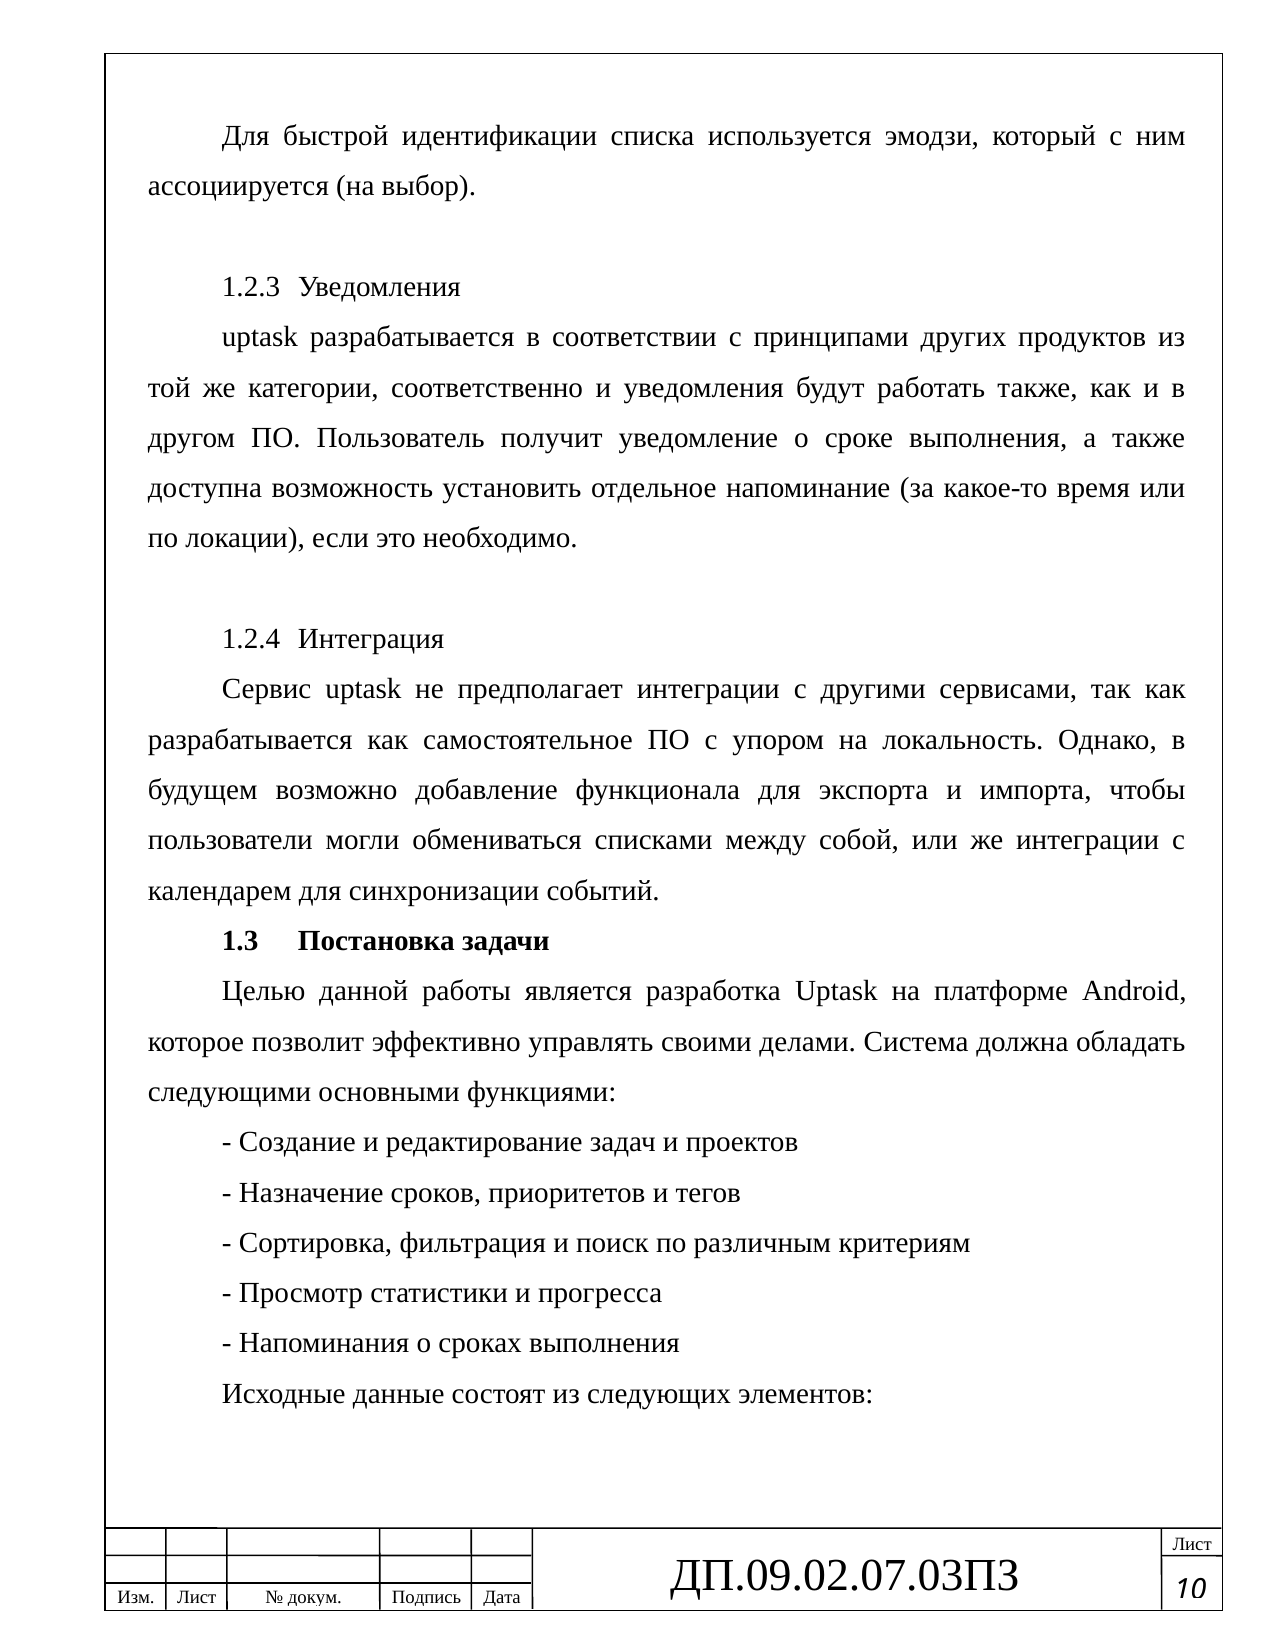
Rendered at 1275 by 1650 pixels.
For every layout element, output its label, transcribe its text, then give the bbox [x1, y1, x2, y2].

text - Просмотр статистики и прогресса [148, 1275, 1186, 1309]
subtitle Уведомления [148, 269, 1186, 303]
subtitle Интеграция [148, 621, 1186, 655]
text Для быстрой идентификации списка используется эмодзи, который с ним ассоциируется (на выбор). [148, 118, 1186, 202]
text Сервис uptask не предполагает интеграции с другими сервисами, так как разрабатывается как самостоятельное ПО с упором на локальность. Однако, в будущем возможно добавление функционала для экспорта и импорта, чтобы пользователи могли обмениваться списками между собой, или же интеграции с календарем для синхронизации событий. [148, 672, 1186, 906]
text - Напоминания о сроках выполнения [148, 1326, 1186, 1359]
text uptask разрабатывается в соответствии с принципами других продуктов из той же категории, соответственно и уведомления будут работать также, как и в другом ПО. Пользователь получит уведомление о сроке выполнения, а также доступна возможность установить отдельное напоминание (за какое-то время или по локации), если это необходимо. [148, 319, 1186, 554]
text - Сортировка, фильтрация и поиск по различным критериям [148, 1225, 1186, 1258]
text - Назначение сроков, приоритетов и тегов [148, 1175, 1186, 1208]
text Целью данной работы является разработка Uptask на платформе Android, которое позволит эффективно управлять своими делами. Система должна обладать следующими основными функциями: [148, 973, 1186, 1108]
text - Создание и редактирование задач и проектов [148, 1124, 1186, 1158]
subtitle Постановка задачи [148, 923, 1186, 957]
text Исходные данные состоят из следующих элементов: [148, 1376, 1186, 1409]
